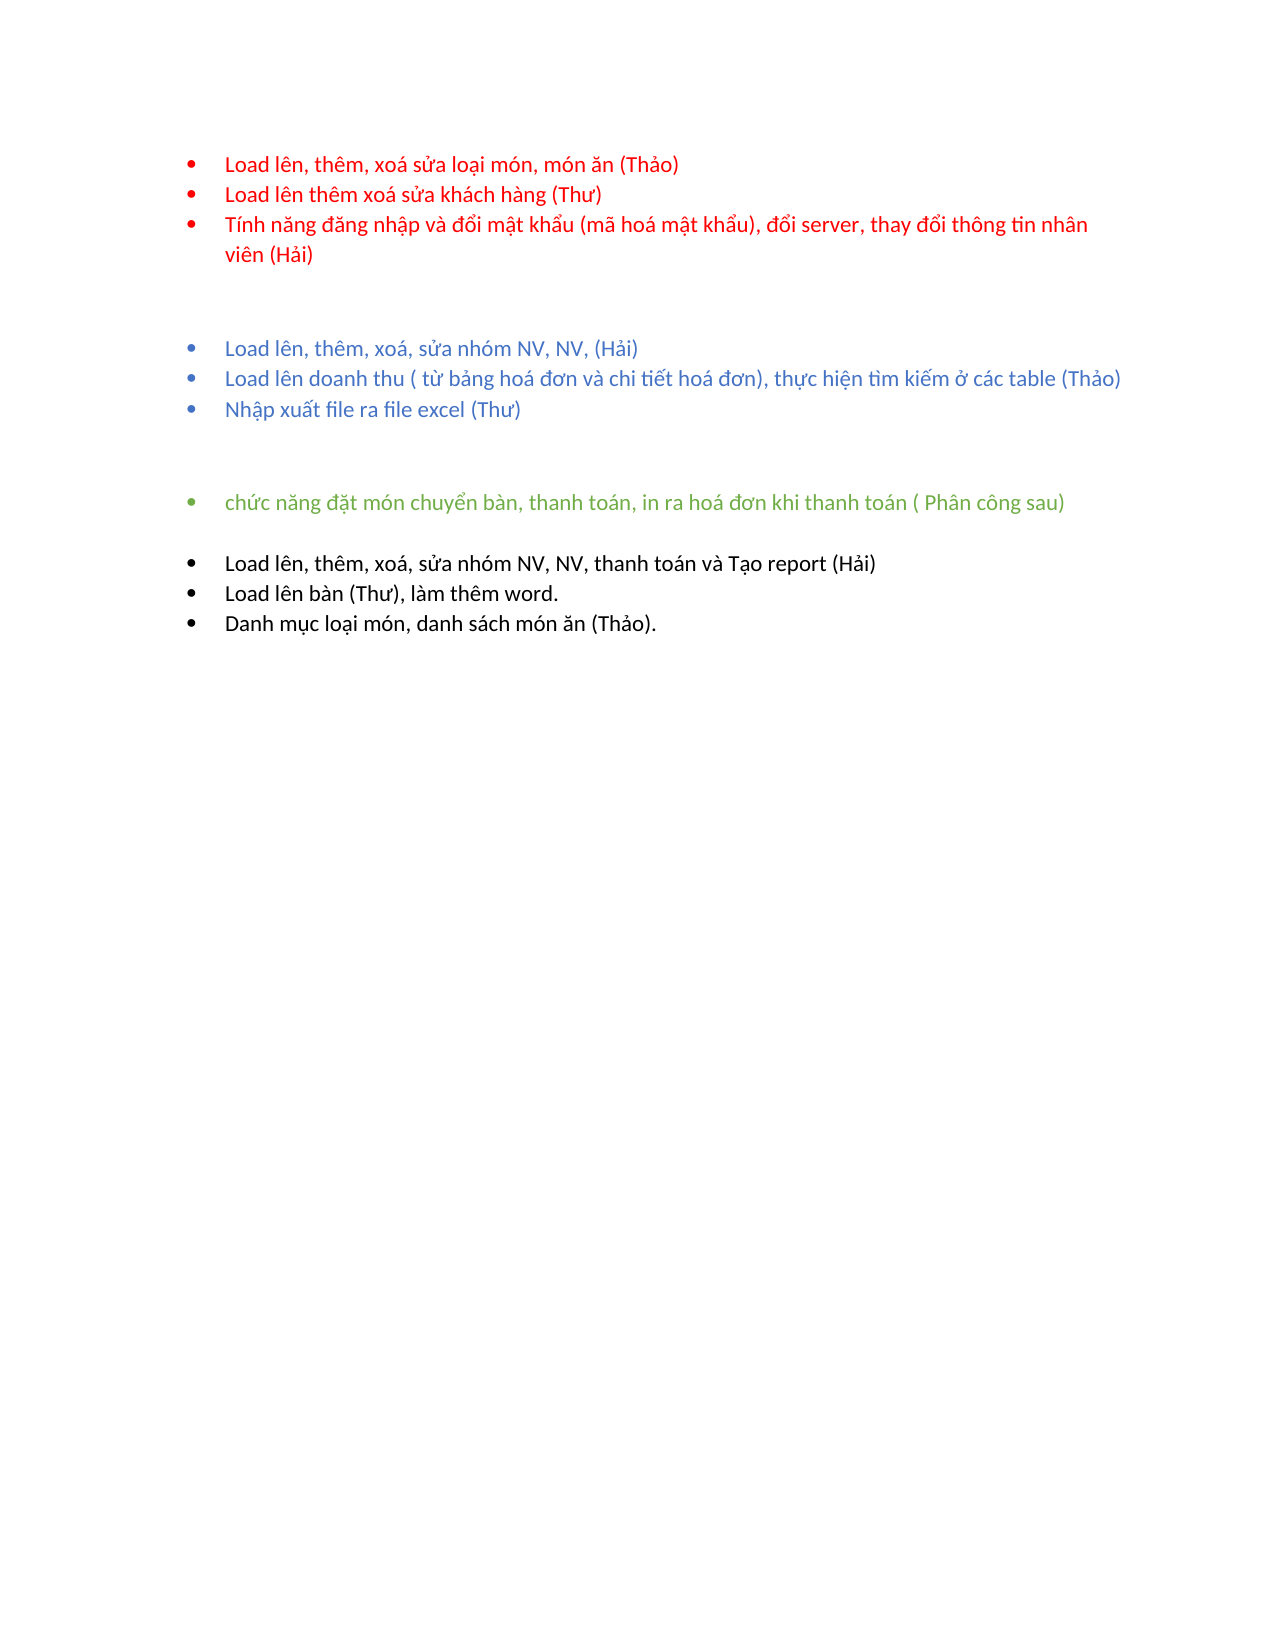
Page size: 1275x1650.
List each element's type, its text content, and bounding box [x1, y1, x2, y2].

list Load lên bàn (Thư), làm thêm word. [187, 579, 1125, 607]
list chức năng đặt món chuyển bàn, thanh toán, in ra hoá đơn khi thanh toán ( Phân công sau) [187, 488, 1125, 517]
list Load lên thêm xoá sửa khách hàng (Thư) [187, 180, 1125, 208]
list Load lên doanh thu ( từ bảng hoá đơn và chi tiết hoá đơn), thực hiện tìm kiếm ở các table (Thảo) [187, 364, 1125, 393]
list Danh mục loại món, danh sách món ăn (Thảo). [187, 609, 1125, 637]
list Tính năng đăng nhập và đổi mật khẩu (mã hoá mật khẩu), đổi server, thay đổi thông tin nhân viên (Hải) [187, 210, 1125, 269]
list Nhập xuất file ra file excel (Thư) [187, 395, 1125, 423]
list Load lên, thêm, xoá, sửa nhóm NV, NV, thanh toán và Tạo report (Hải) [187, 549, 1125, 577]
list Load lên, thêm, xoá sửa loại món, món ăn (Thảo) [187, 150, 1125, 178]
list Load lên, thêm, xoá, sửa nhóm NV, NV, (Hải) [187, 334, 1125, 362]
